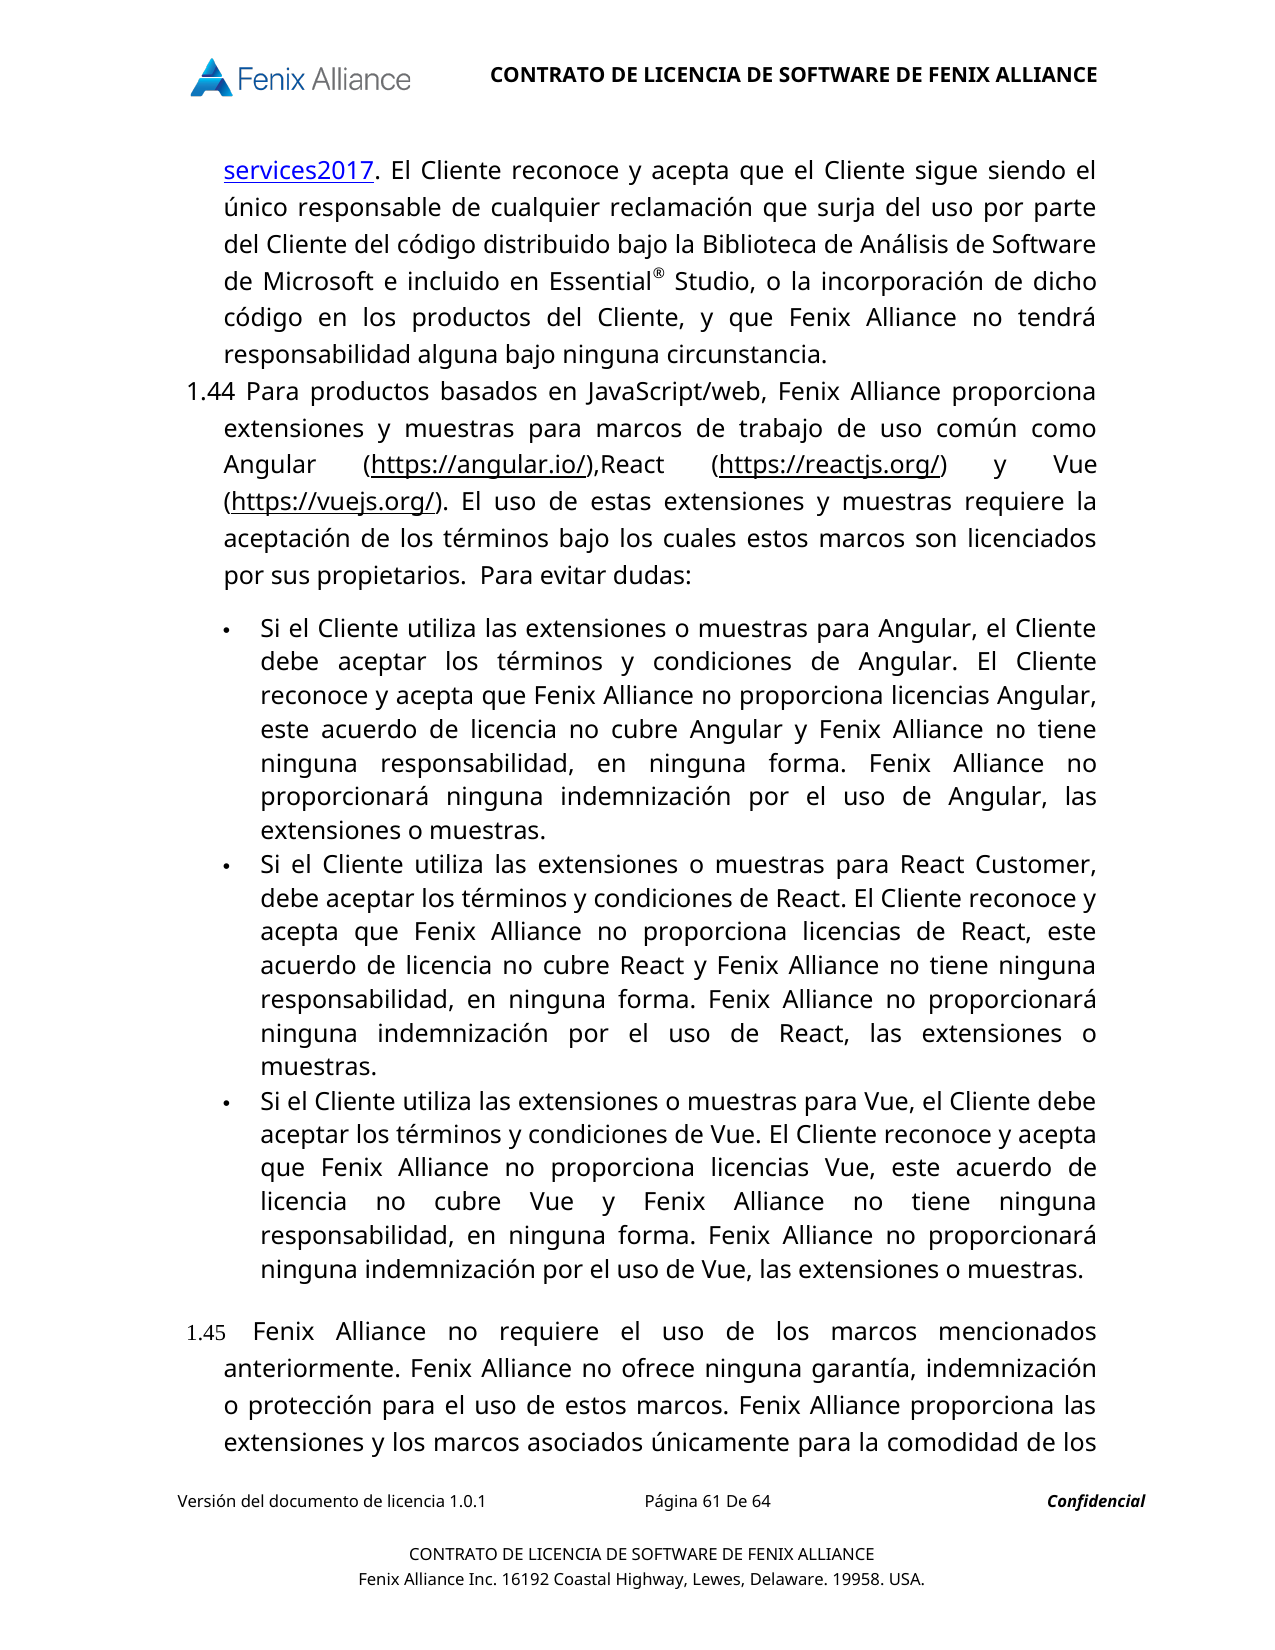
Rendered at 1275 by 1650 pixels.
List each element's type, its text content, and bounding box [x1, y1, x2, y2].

picture [190, 58, 411, 97]
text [186, 153, 1098, 371]
text 1.44 Para productos basados en JavaScript/web, Fenix Alliance proporciona extensiones y muestras para marcos de trabajo de uso común como Angular (https://angular.io/),React (https://reactjs.org/) y Vue (https://vuejs.org/). El uso de estas extensiones y muestras requiere la aceptación de los términos bajo los cuales estos marcos son licenciados por sus propietarios. Para evitar dudas: [186, 373, 1098, 591]
list Si el Cliente utiliza las extensiones o muestras para Angular, el Cliente debe aceptar los términos y condiciones de Angular. El Cliente reconoce y acepta que Fenix Alliance no proporciona licencias Angular, este acuerdo de licencia no cubre Angular y Fenix Alliance no tiene ninguna responsabilidad, en ninguna forma. Fenix Alliance no proporcionará ninguna indemnización por el uso de Angular, las extensiones o muestras. [223, 611, 1098, 847]
list Si el Cliente utiliza las extensiones o muestras para Vue, el Cliente debe aceptar los términos y condiciones de Vue. El Cliente reconoce y acepta que Fenix Alliance no proporciona licencias Vue, este acuerdo de licencia no cubre Vue y Fenix Alliance no tiene ninguna responsabilidad, en ninguna forma. Fenix Alliance no proporcionará ninguna indemnización por el uso de Vue, las extensiones o muestras. [223, 1083, 1098, 1285]
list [186, 1314, 1098, 1458]
list Si el Cliente utiliza las extensiones o muestras para React Customer, debe aceptar los términos y condiciones de React. El Cliente reconoce y acepta que Fenix Alliance no proporciona licencias de React, este acuerdo de licencia no cubre React y Fenix Alliance no tiene ninguna responsabilidad, en ninguna forma. Fenix Alliance no proporcionará ninguna indemnización por el uso de React, las extensiones o muestras. [223, 847, 1098, 1083]
